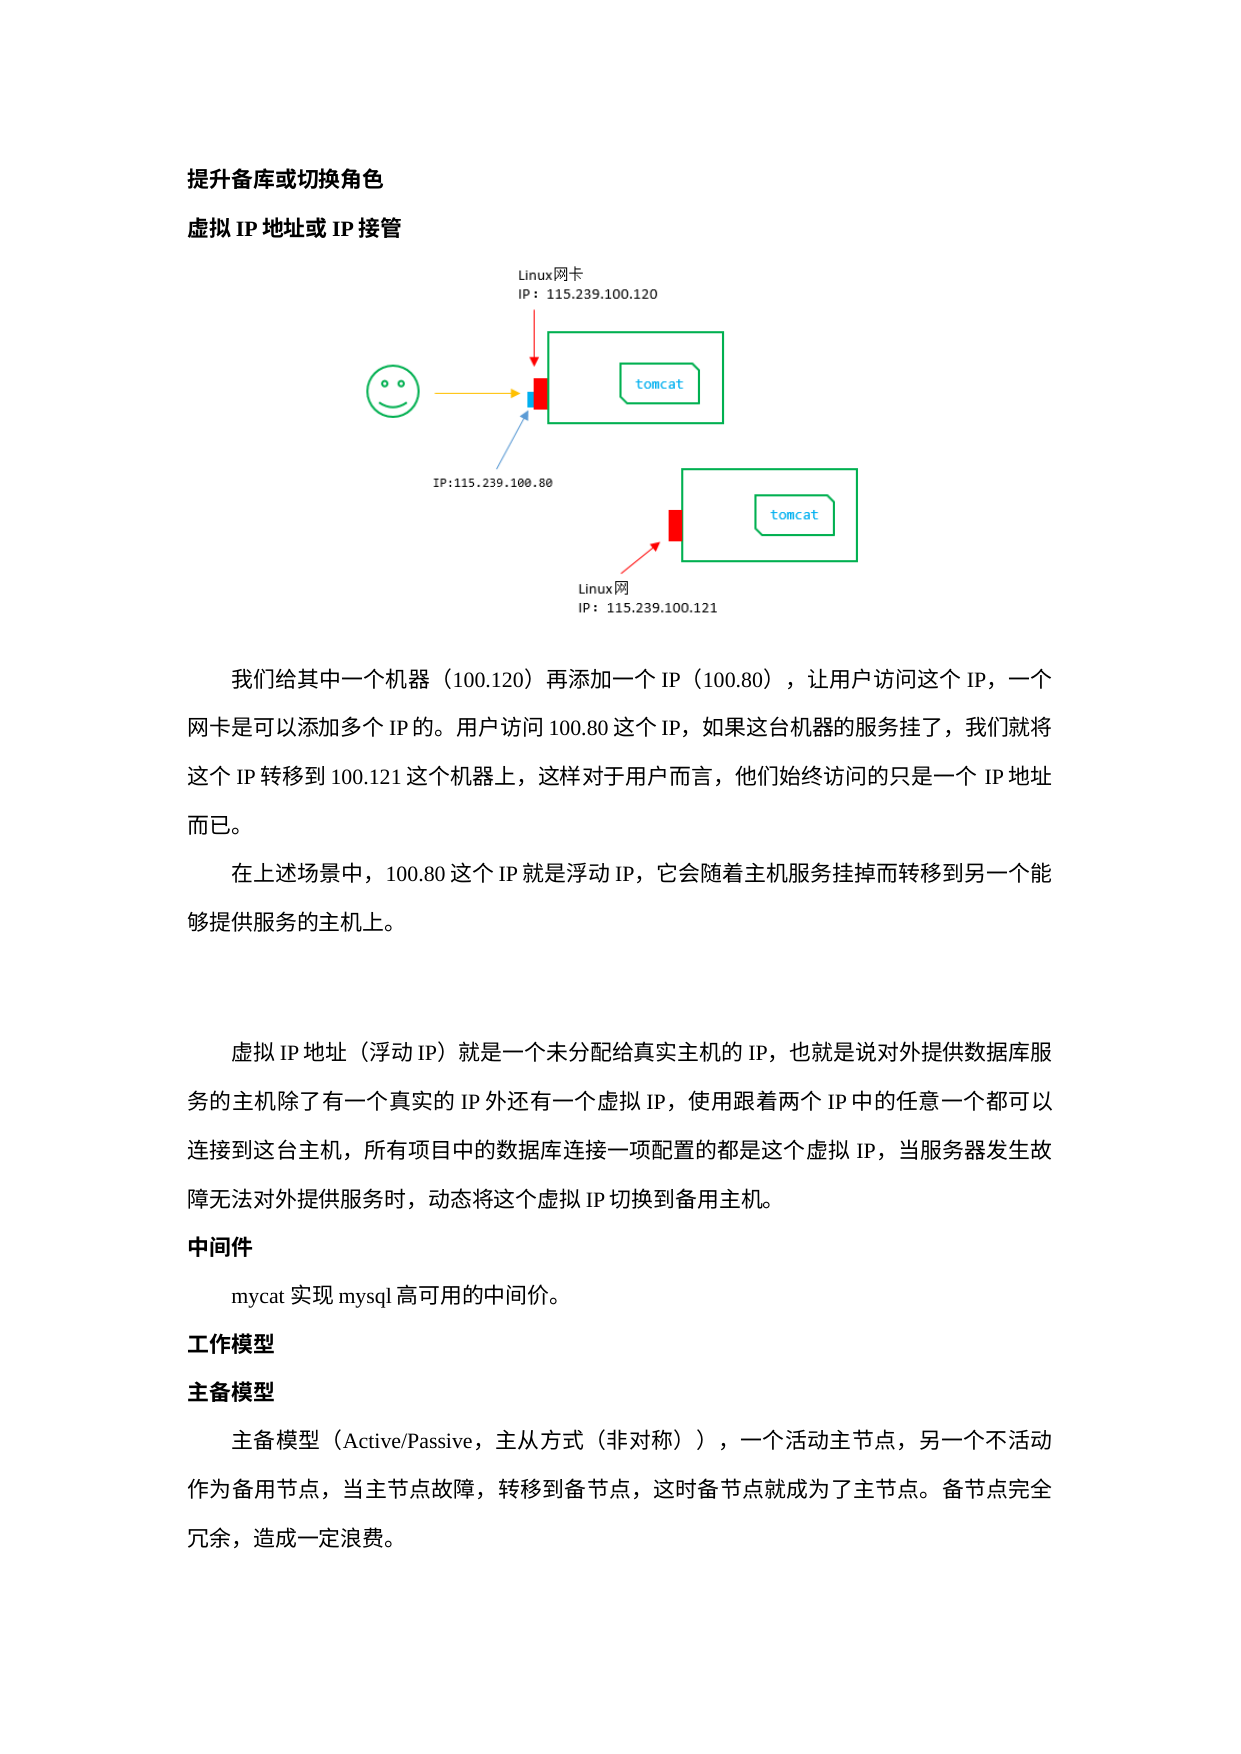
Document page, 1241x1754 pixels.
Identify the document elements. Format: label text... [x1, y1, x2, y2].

subtitle 中间件 [187, 1229, 1053, 1262]
picture [337, 258, 903, 625]
subtitle 工作模型 [187, 1326, 1053, 1359]
subtitle 虚拟IP地址或IP接管 [187, 210, 1053, 243]
text mycat 实现mysql高可用的中间价。 [187, 1278, 1053, 1310]
text 主备模型（Active/Passive，主从方式（非对称）），一个活动主节点，另一个不活动作为备用节点，当主节点故障，转移到备节点，这时备节点就成为了主节点。备节点完全冗余，造成一定浪费。 [187, 1423, 1053, 1553]
subtitle 提升备库或切换角色 [187, 162, 1053, 194]
text 我们给其中一个机器（100.120）再添加一个IP（100.80），让用户访问这个IP，一个网卡是可以添加多个IP的。用户访问100.80这个IP，如果这台机器的服务挂了，我们就将这个IP转移到100.121这个机器上，这样对于用户而言，他们始终访问的只是一个IP地址而已。 [187, 661, 1053, 840]
text 在上述场景中，100.80这个IP就是浮动IP，它会随着主机服务挂掉而转移到另一个能够提供服务的主机上。 [187, 856, 1053, 937]
subtitle 主备模型 [187, 1374, 1053, 1407]
text 虚拟IP地址（浮动IP）就是一个未分配给真实主机的IP，也就是说对外提供数据库服务的主机除了有一个真实的IP外还有一个虚拟IP，使用跟着两个IP中的任意一个都可以连接到这台主机，所有项目中的数据库连接一项配置的都是这个虚拟IP，当服务器发生故障无法对外提供服务时，动态将这个虚拟IP切换到备用主机。 [187, 1035, 1053, 1214]
